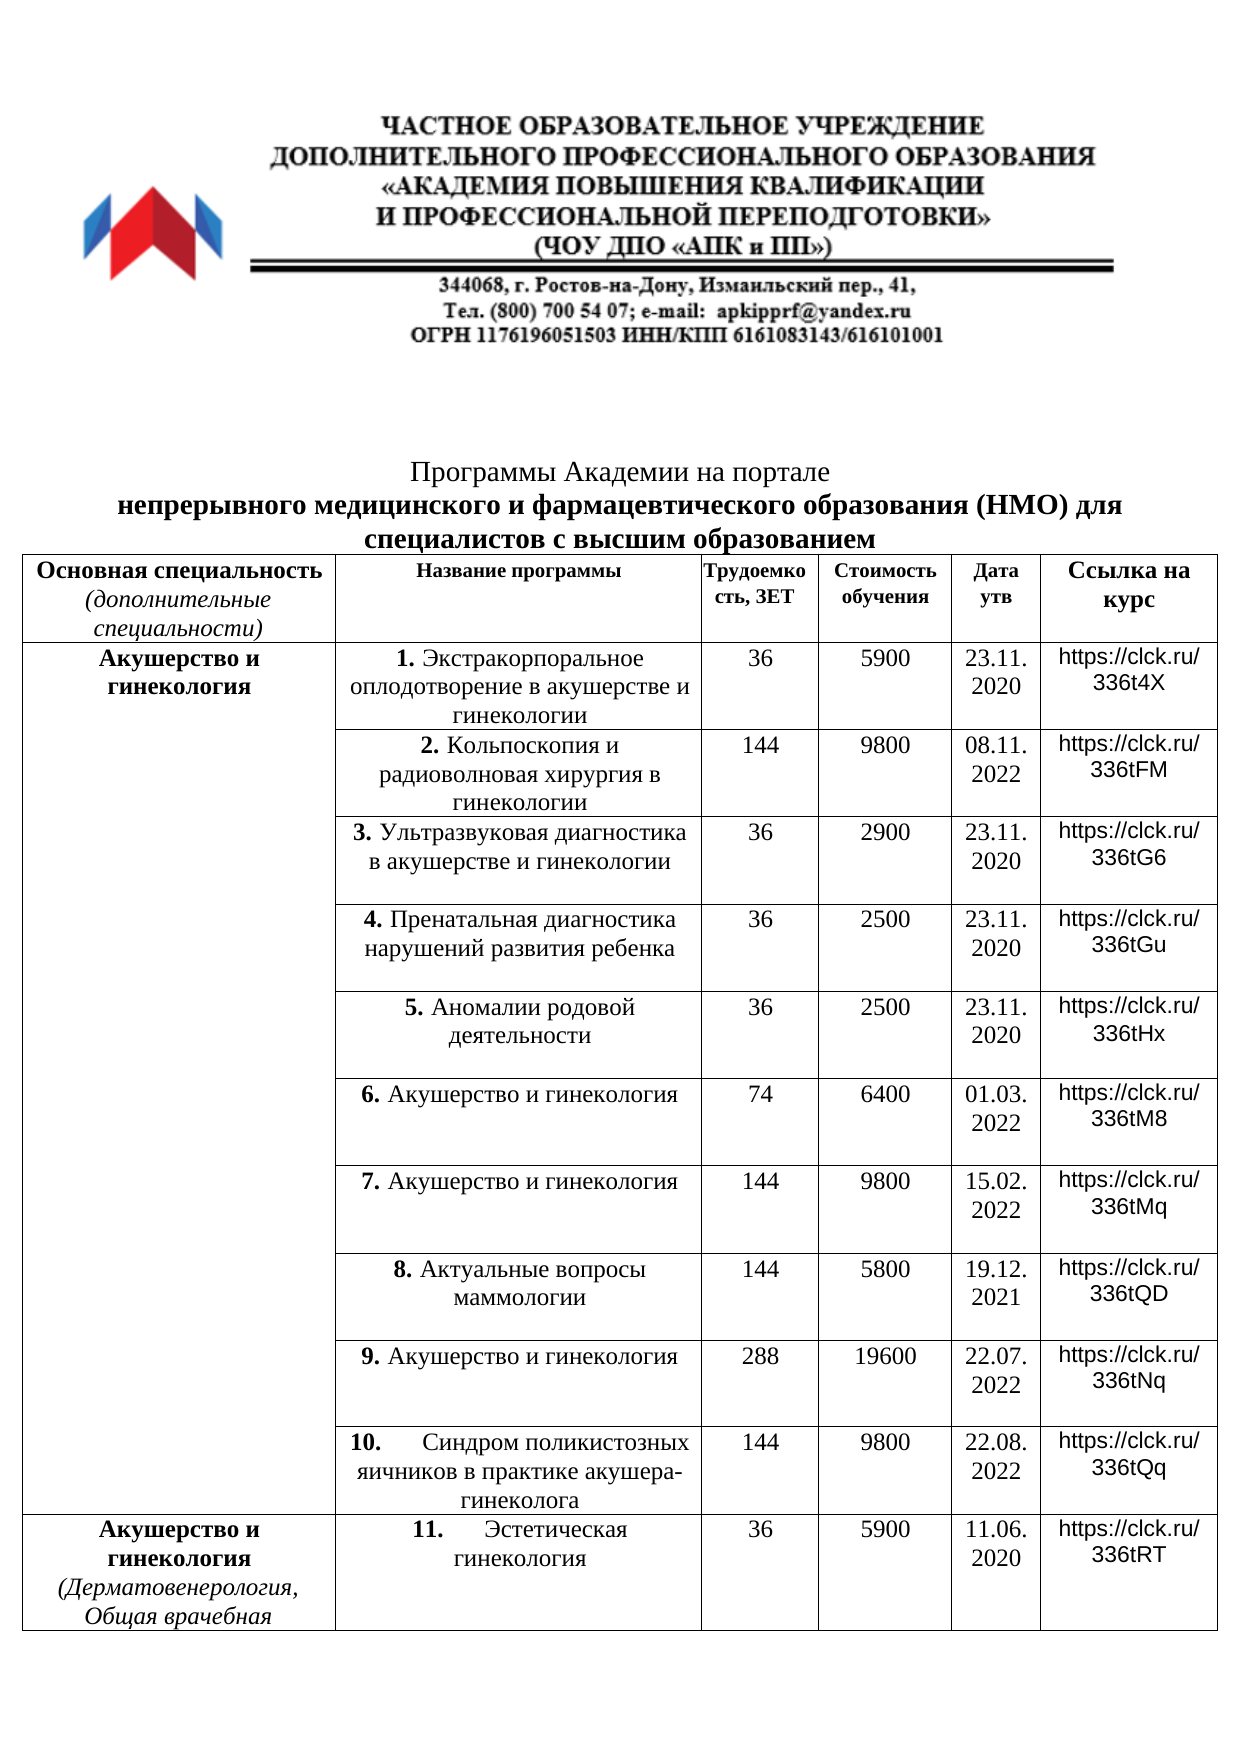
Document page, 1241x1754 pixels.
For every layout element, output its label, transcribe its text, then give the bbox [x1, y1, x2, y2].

table_header Основная специальность (дополнительные специальности) [23, 555, 335, 642]
table_cell 08.11.2022 [952, 730, 1040, 816]
table_cell https://clck.ru/336tM8 [1041, 1079, 1217, 1165]
table_cell Эстетическая гинекология [336, 1515, 701, 1629]
table_cell https://clck.ru/336t4X [1041, 643, 1217, 729]
table_cell 22.07.2022 [952, 1341, 1040, 1426]
table_cell https://clck.ru/336tQD [1041, 1254, 1217, 1340]
table_cell 23.11.2020 [952, 992, 1040, 1078]
table_cell 6400 [819, 1079, 951, 1165]
table_cell https://clck.ru/336tQq [1041, 1427, 1217, 1513]
table_cell 5800 [819, 1254, 951, 1340]
table_cell https://clck.ru/336tGu [1041, 905, 1217, 991]
table_header Дата утв [952, 555, 1040, 642]
table_cell Акушерство и гинекология [336, 1166, 701, 1253]
table_cell https://clck.ru/336tRT [1041, 1515, 1217, 1629]
table_header Ссылка на курс [1041, 555, 1217, 642]
table_cell 36 [702, 817, 818, 903]
table_header Название программы [336, 555, 701, 642]
table_cell 36 [702, 643, 818, 729]
table_cell https://clck.ru/336tG6 [1041, 817, 1217, 903]
table_cell 22.08.2022 [952, 1427, 1040, 1513]
table_cell https://clck.ru/336tNq [1041, 1341, 1217, 1426]
table_cell 19600 [819, 1341, 951, 1426]
table_cell 36 [702, 992, 818, 1078]
table_cell 15.02.2022 [952, 1166, 1040, 1253]
table_cell 23.11.2020 [952, 817, 1040, 903]
table_header Стоимость обучения [819, 555, 951, 642]
table_cell Акушерство и гинекология [336, 1341, 701, 1426]
table_cell 36 [702, 905, 818, 991]
table_cell Актуальные вопросы маммологии [336, 1254, 701, 1340]
text непрерывного медицинского и фармацевтического образования (НМО) для специалистов с высшим образованием [89, 487, 1152, 554]
picture [0, 43, 1117, 429]
table_cell 9800 [819, 1166, 951, 1253]
table_cell 2500 [819, 992, 951, 1078]
table_cell 11.06.2020 [952, 1515, 1040, 1629]
table_cell https://clck.ru/336tFM [1041, 730, 1217, 816]
table_cell 19.12.2021 [952, 1254, 1040, 1340]
table_cell 2900 [819, 817, 951, 903]
table_cell 288 [702, 1341, 818, 1426]
table_cell Акушерство и гинекология [336, 1079, 701, 1165]
table_cell Экстракорпоральное оплодотворение в акушерстве и гинекологии [336, 643, 701, 729]
table_cell 144 [702, 1254, 818, 1340]
table_cell https://clck.ru/336tHx [1041, 992, 1217, 1078]
table_cell https://clck.ru/336tMq [1041, 1166, 1217, 1253]
table_cell Акушерство и гинекология (Дерматовенерология, Общая врачебная практика (семейная медицина), Пластическая хирургия, Сексология, Терапия, Хирургия) [23, 1515, 335, 1629]
table_cell Акушерство и гинекология [23, 643, 335, 1513]
table_cell 74 [702, 1079, 818, 1165]
table_cell 144 [702, 1166, 818, 1253]
table_cell Ультразвуковая диагностика в акушерстве и гинекологии [336, 817, 701, 903]
table_cell 36 [702, 1515, 818, 1629]
table_cell 23.11.2020 [952, 905, 1040, 991]
table_cell Аномалии родовой деятельности [336, 992, 701, 1078]
text Программы Академии на портале [89, 454, 1152, 487]
table_cell 23.11.2020 [952, 643, 1040, 729]
table_cell 5900 [819, 643, 951, 729]
table_cell Кольпоскопия и радиоволновая хирургия в гинекологии [336, 730, 701, 816]
table_header Трудоемкость, ЗЕТ [702, 555, 818, 642]
table_cell 144 [702, 730, 818, 816]
table_cell 5900 [819, 1515, 951, 1629]
table_cell Синдром поликистозных яичников в практике акушера-гинеколога [336, 1427, 701, 1513]
table_cell 9800 [819, 1427, 951, 1513]
table_cell 2500 [819, 905, 951, 991]
table_cell 9800 [819, 730, 951, 816]
table_cell 144 [702, 1427, 818, 1513]
table_cell 01.03.2022 [952, 1079, 1040, 1165]
table_cell Пренатальная диагностика нарушений развития ребенка [336, 905, 701, 991]
